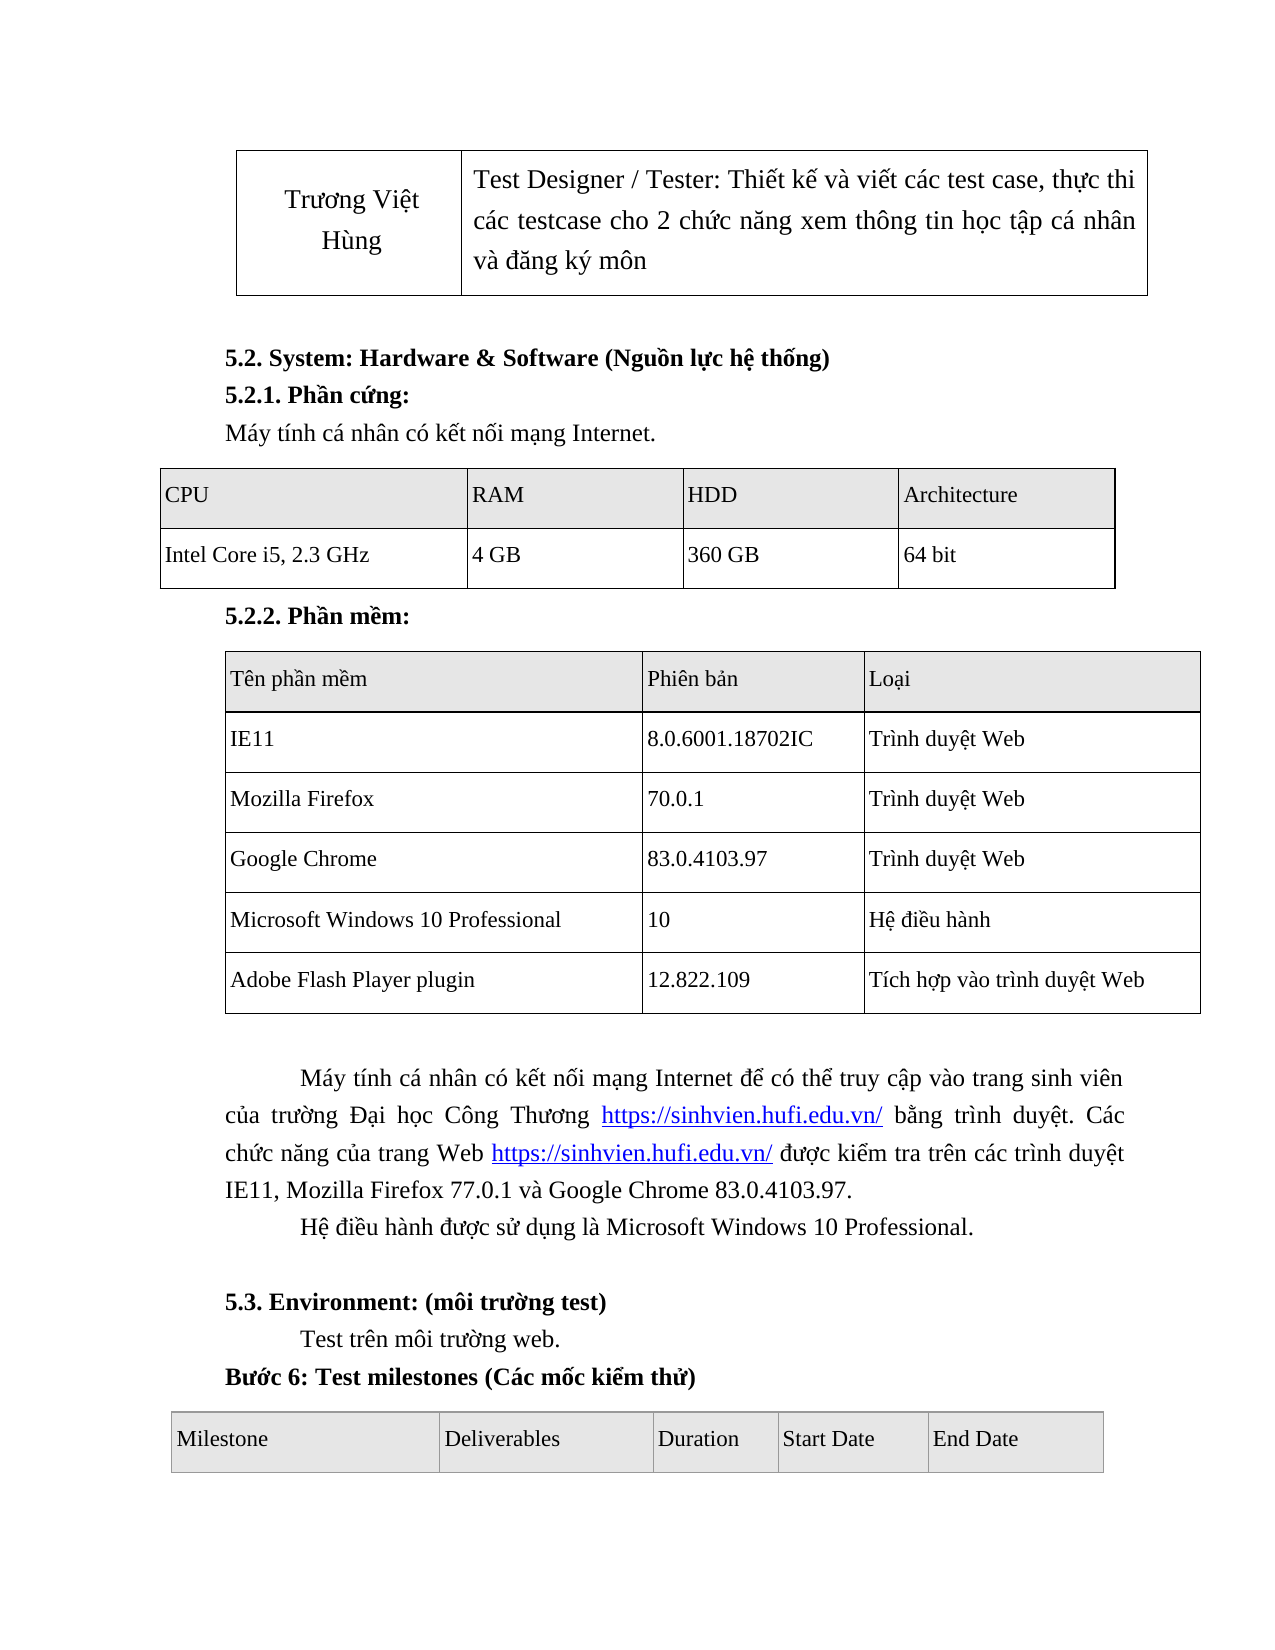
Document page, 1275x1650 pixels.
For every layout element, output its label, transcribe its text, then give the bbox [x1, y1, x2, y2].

list 5.2. System: Hardware & Software (Nguồn lực hệ thống) [225, 343, 1125, 372]
table_header Loại [865, 652, 1200, 711]
table_header Tên phần mềm [226, 652, 642, 711]
list Test trên môi trường web. [225, 1324, 1125, 1353]
table_cell 12.822.109 [643, 953, 864, 1012]
table_header Architecture [899, 469, 1114, 528]
table_cell 10 [643, 893, 864, 952]
table_header Deliverables [440, 1413, 653, 1472]
table_cell 70.0.1 [643, 773, 864, 832]
list Máy tính cá nhân có kết nối mạng Internet để có thể truy cập vào trang sinh viên của trường Đại học Công Thương https://sinhvien.hufi.edu.vn/ bằng trình duyệt. Các chức năng của trang Web https://sinhvien.hufi.edu.vn/ được kiểm tra trên các trình duyệt IE11, Mozilla Firefox 77.0.1 và Google Chrome 83.0.4103.97. [225, 1063, 1125, 1204]
table_cell 4 GB [468, 529, 683, 588]
table_cell 360 GB [684, 529, 898, 588]
table_header Duration [654, 1413, 778, 1472]
table_cell Mozilla Firefox [226, 773, 642, 832]
list Hệ điều hành được sử dụng là Microsoft Windows 10 Professional. [225, 1212, 1125, 1241]
table_cell Intel Core i5, 2.3 GHz [161, 529, 467, 588]
table_header Start Date [779, 1413, 928, 1472]
list 5.2.1. Phần cứng: [225, 380, 1125, 409]
table_cell Trình duyệt Web [865, 773, 1200, 832]
table_cell 64 bit [899, 529, 1114, 588]
table_header Phiên bản [643, 652, 864, 711]
list 5.2.2. Phần mềm: [225, 601, 1125, 630]
table_cell Trương Việt Hùng [237, 151, 461, 295]
table_header RAM [468, 469, 683, 528]
table_cell Hệ điều hành [865, 893, 1200, 952]
table_cell Trình duyệt Web [865, 713, 1200, 772]
table_cell 8.0.6001.18702IC [643, 713, 864, 772]
table_cell 83.0.4103.97 [643, 833, 864, 892]
table_cell IE11 [226, 713, 642, 772]
table_cell Google Chrome [226, 833, 642, 892]
table_cell Test Designer / Tester: Thiết kế và viết các test case, thực thi các testcase cho 2 chức năng xem thông tin học tập cá nhân và đăng ký môn [462, 151, 1147, 295]
table_header CPU [161, 469, 467, 528]
table_cell Tích hợp vào trình duyệt Web [865, 953, 1200, 1012]
table_header End Date [929, 1413, 1103, 1472]
table_cell Trình duyệt Web [865, 833, 1200, 892]
table_cell Microsoft Windows 10 Professional [226, 893, 642, 952]
list Bước 6: Test milestones (Các mốc kiểm thử) [225, 1362, 1125, 1390]
table_header HDD [684, 469, 898, 528]
table_header Milestone [172, 1413, 439, 1472]
list 5.3. Environment: (môi trường test) [225, 1287, 1125, 1316]
table_cell Adobe Flash Player plugin [226, 953, 642, 1012]
list Máy tính cá nhân có kết nối mạng Internet. [225, 418, 1125, 446]
